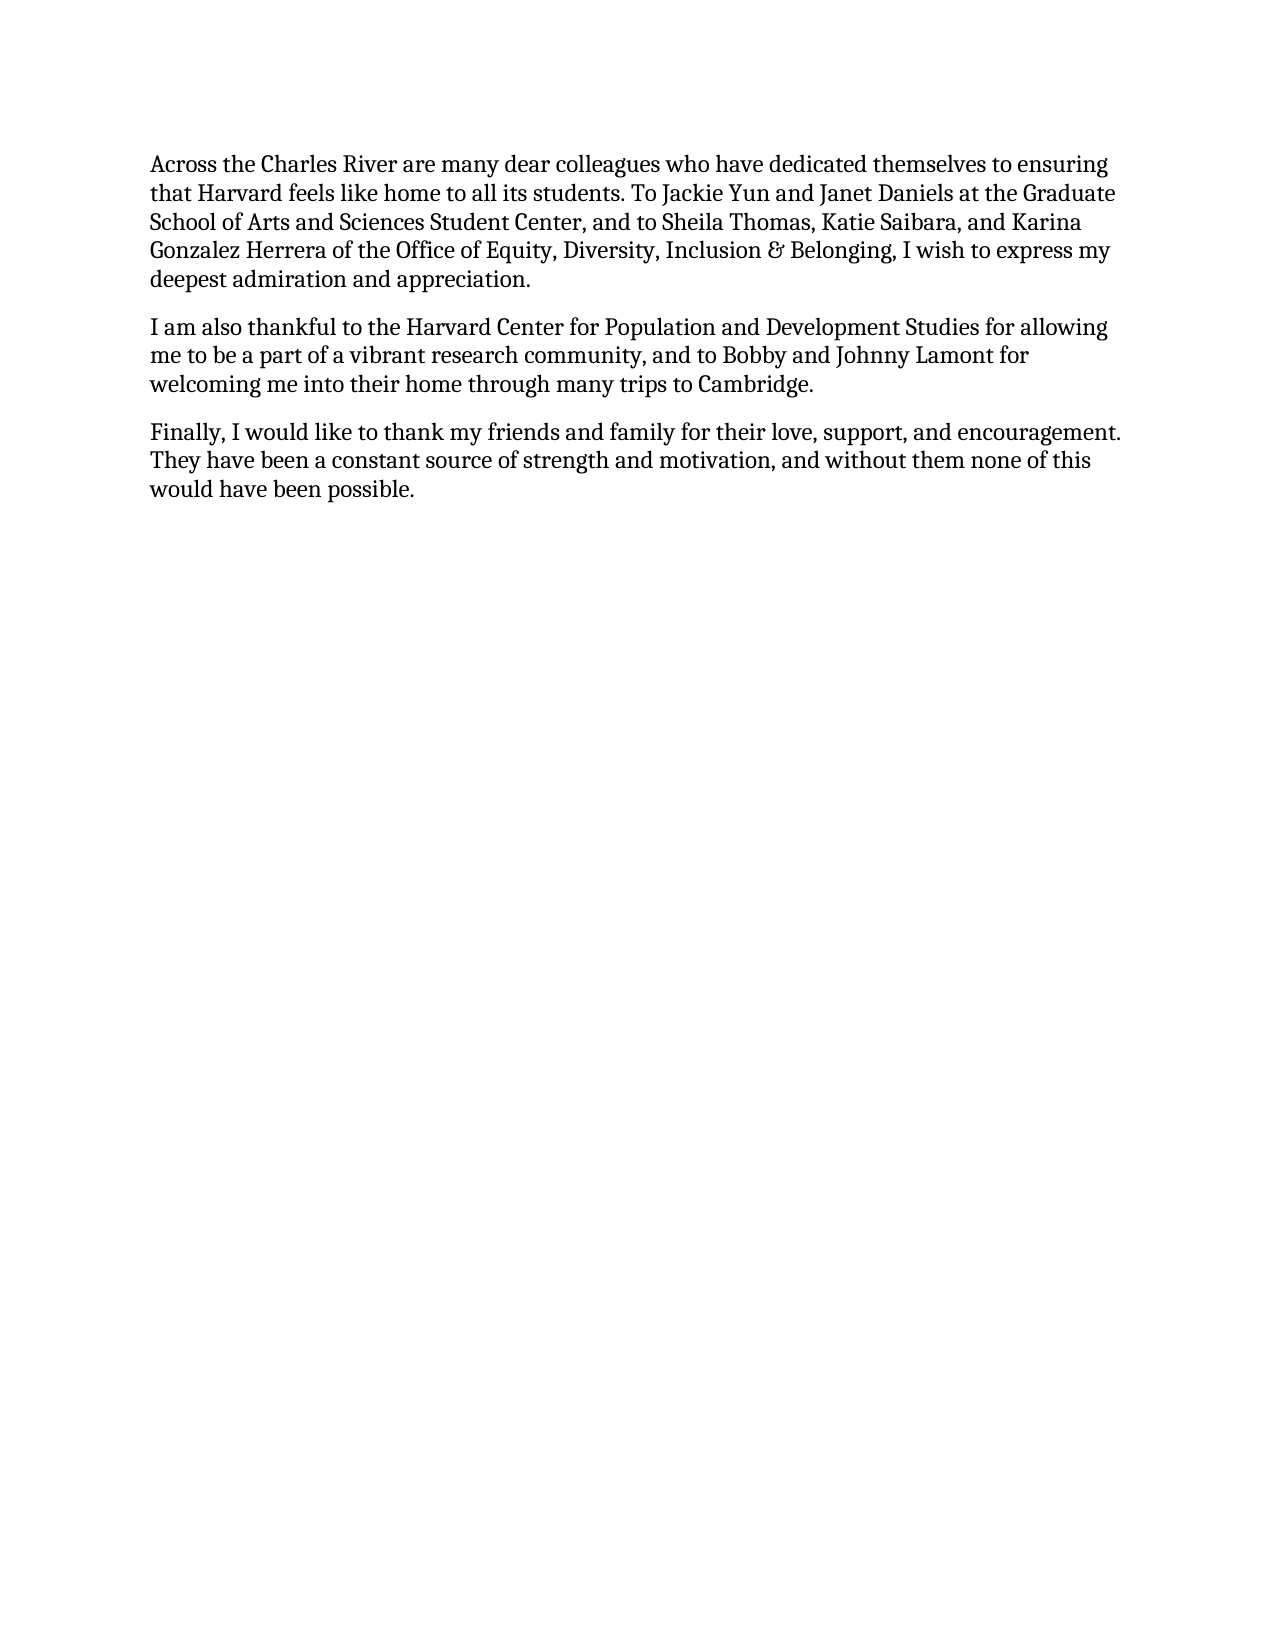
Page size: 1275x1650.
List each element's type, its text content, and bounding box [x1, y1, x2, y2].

text Finally, I would like to thank my friends and family for their love, support, and encouragement. They have been a constant source of strength and motivation, and without them none of this would have been possible. [150, 417, 1125, 504]
text Across the Charles River are many dear colleagues who have dedicated themselves to ensuring that Harvard feels like home to all its students. To Jackie Yun and Janet Daniels at the Graduate School of Arts and Sciences Student Center, and to Sheila Thomas, Katie Saibara, and Karina Gonzalez Herrera of the Office of Equity, Diversity, Inclusion & Belonging, I wish to express my deepest admiration and appreciation. [150, 150, 1125, 294]
text I am also thankful to the Harvard Center for Population and Development Studies for allowing me to be a part of a vibrant research community, and to Bobby and Johnny Lamont for welcoming me into their home through many trips to Cambridge. [150, 312, 1125, 399]
